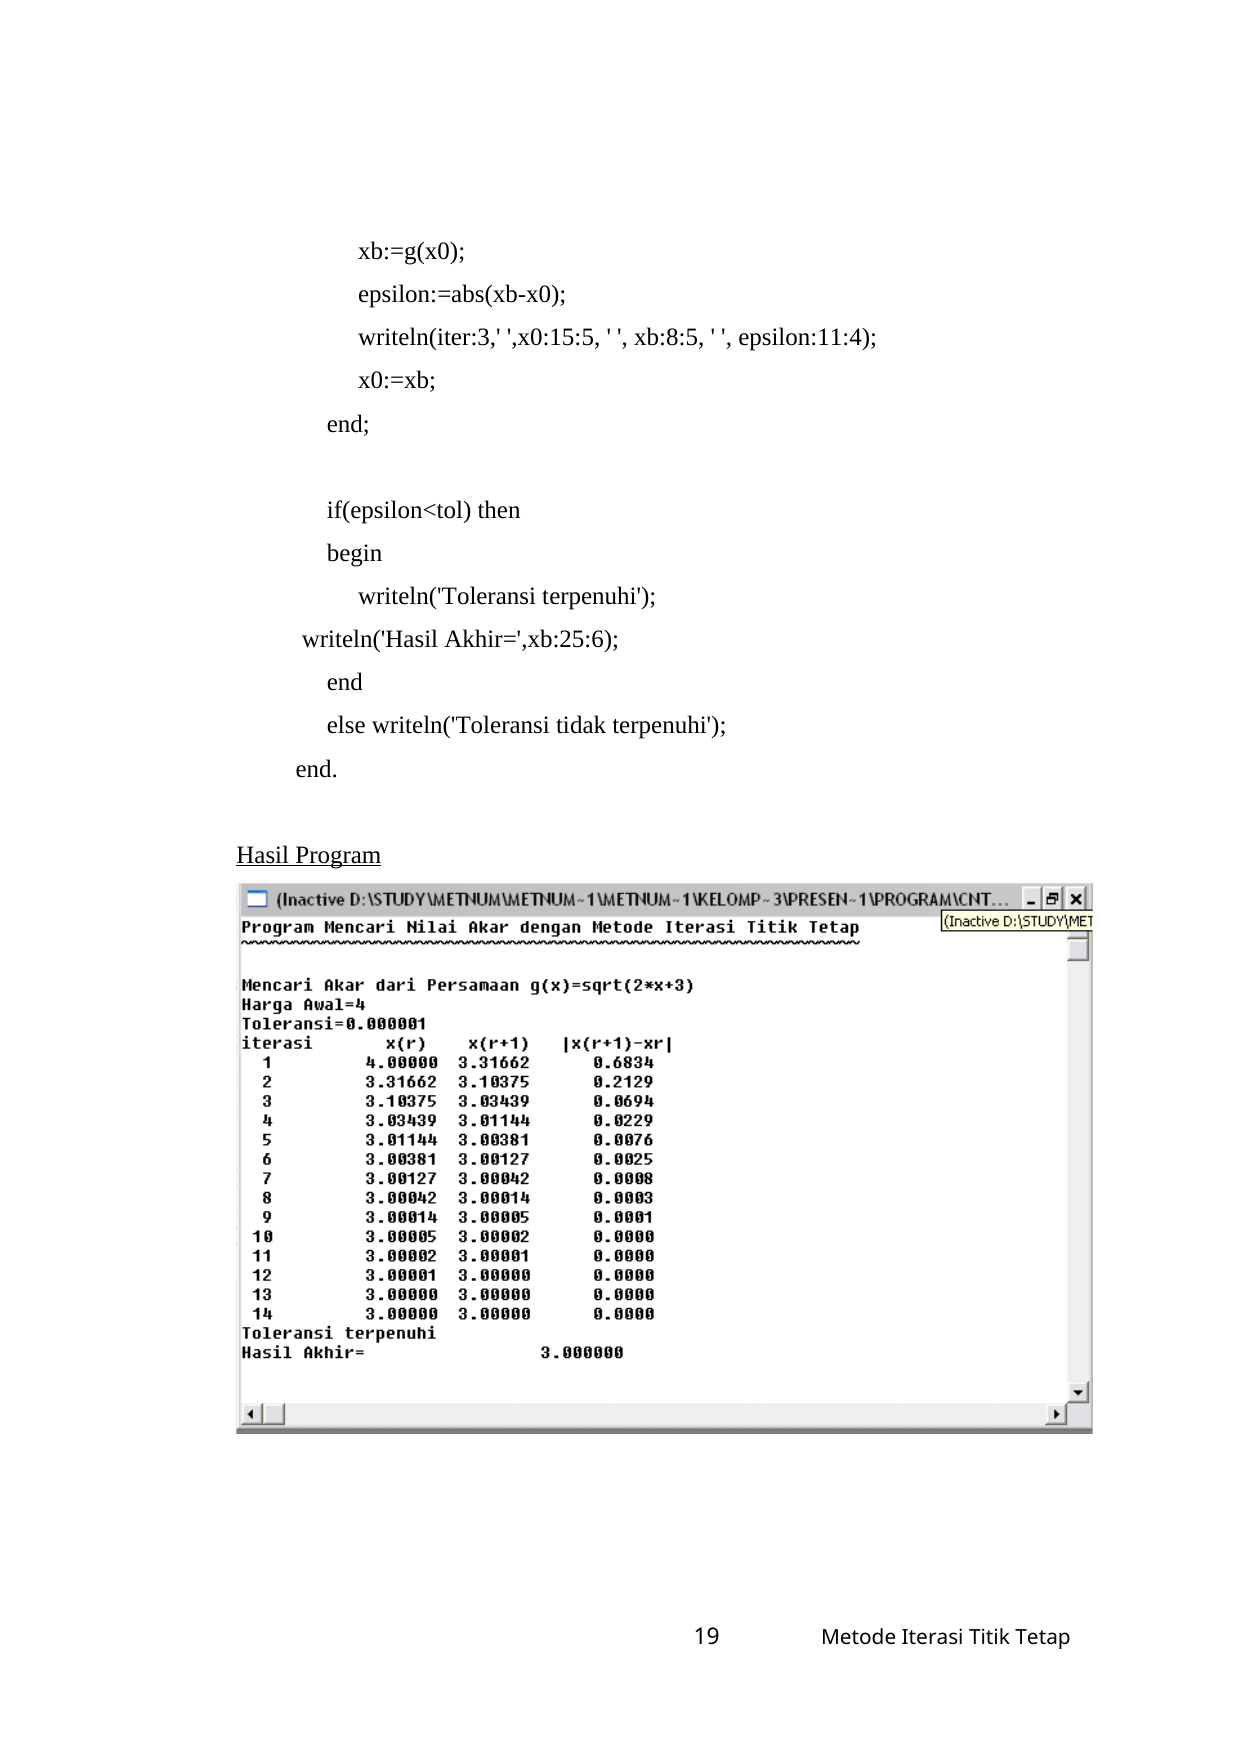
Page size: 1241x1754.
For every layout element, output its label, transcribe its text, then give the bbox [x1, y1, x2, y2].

list epsilon:=abs(xb-x0); [295, 279, 1063, 308]
list if(epsilon<tol) then [295, 495, 1063, 524]
list writeln('Hasil Akhir=',xb:25:6); [295, 624, 1063, 653]
list writeln(iter:3,' ',x0:15:5, ' ', xb:8:5, ' ', epsilon:11:4); [295, 322, 1063, 351]
list x0:=xb; [295, 366, 1063, 394]
list begin [295, 538, 1063, 567]
list xb:=g(x0); [295, 236, 1063, 265]
list writeln('Toleransi terpenuhi'); [295, 581, 1063, 610]
list end. [295, 754, 1063, 782]
list else writeln('Toleransi tidak terpenuhi'); [295, 711, 1063, 739]
list end; [295, 409, 1063, 437]
text Hasil Program [236, 840, 1063, 869]
list end [295, 667, 1063, 696]
picture [236, 883, 1093, 1434]
